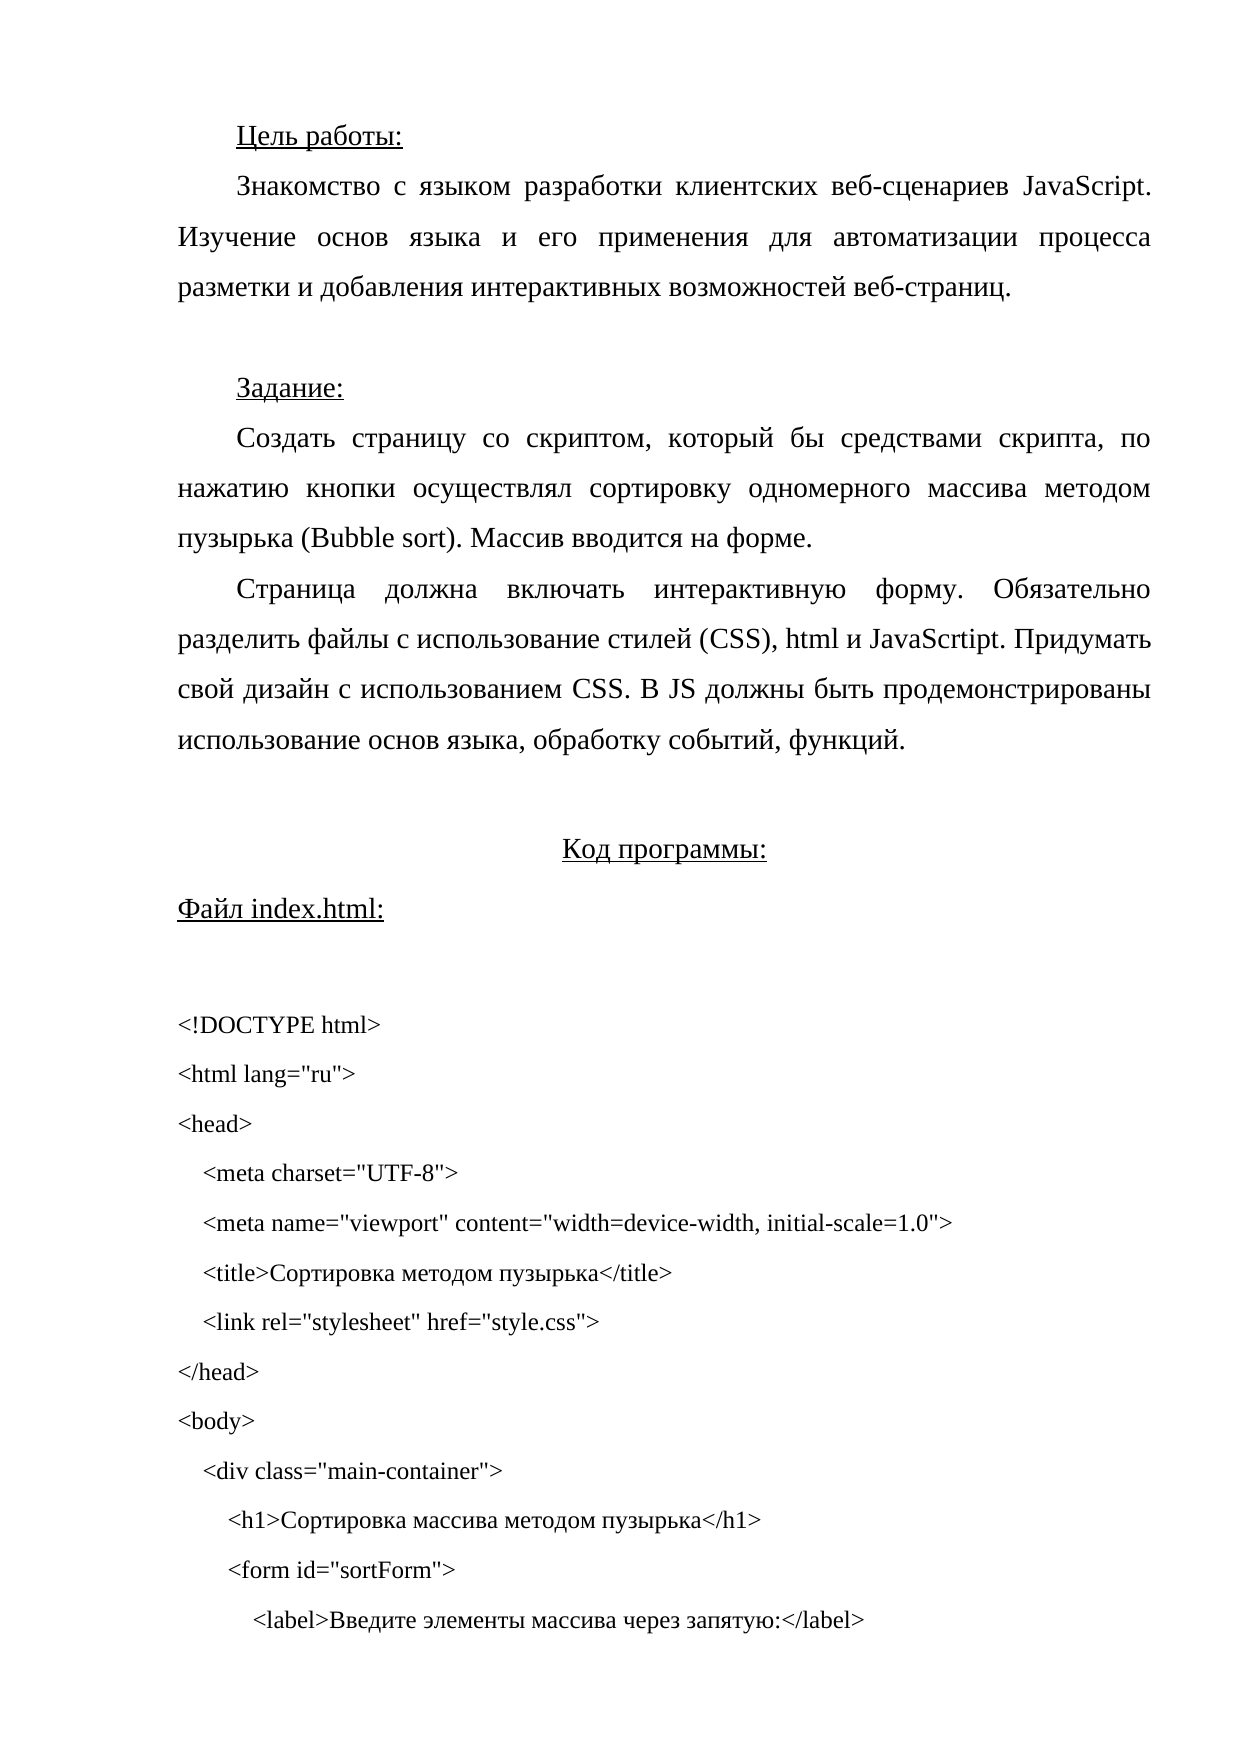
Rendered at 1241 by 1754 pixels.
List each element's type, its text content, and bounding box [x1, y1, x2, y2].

text Задание: [177, 370, 1152, 403]
text <label>Введите элементы массива через запятую:</label> [177, 1605, 1152, 1633]
text <!DOCTYPE html> [177, 1010, 1152, 1038]
text </head> [177, 1357, 1152, 1386]
text Создать страницу со скриптом, который бы средствами скрипта, по нажатию кнопки осуществлял сортировку одномерного массива методом пузырька (Bubble sort). Массив вводится на форме. [177, 420, 1152, 554]
text Страница должна включать интерактивную форму. Обязательно разделить файлы с использование стилей (CSS), html и JavaScrtipt. Придумать свой дизайн с использованием CSS. В JS должны быть продемонстрированы использование основ языка, обработку событий, функций. [177, 571, 1152, 755]
text Файл index.html: [177, 891, 1152, 924]
text <head> [177, 1109, 1152, 1138]
text <h1>Сортировка массива методом пузырька</h1> [177, 1506, 1152, 1534]
text Цель работы: [177, 118, 1152, 152]
text Знакомство с языком разработки клиентских веб-сценариев JavaScript. Изучение основ языка и его применения для автоматизации процесса разметки и добавления интерактивных возможностей веб-страниц. [177, 168, 1152, 303]
text Код программы: [177, 832, 1152, 865]
text <meta charset="UTF-8"> [177, 1158, 1152, 1187]
text <title>Сортировка методом пузырька</title> [177, 1258, 1152, 1286]
text <div class="main-container"> [177, 1456, 1152, 1485]
text <form id="sortForm"> [177, 1555, 1152, 1584]
text <html lang="ru"> [177, 1059, 1152, 1088]
text <body> [177, 1406, 1152, 1435]
text <link rel="stylesheet" href="style.css"> [177, 1307, 1152, 1336]
text <meta name="viewport" content="width=device-width, initial-scale=1.0"> [177, 1208, 1152, 1237]
